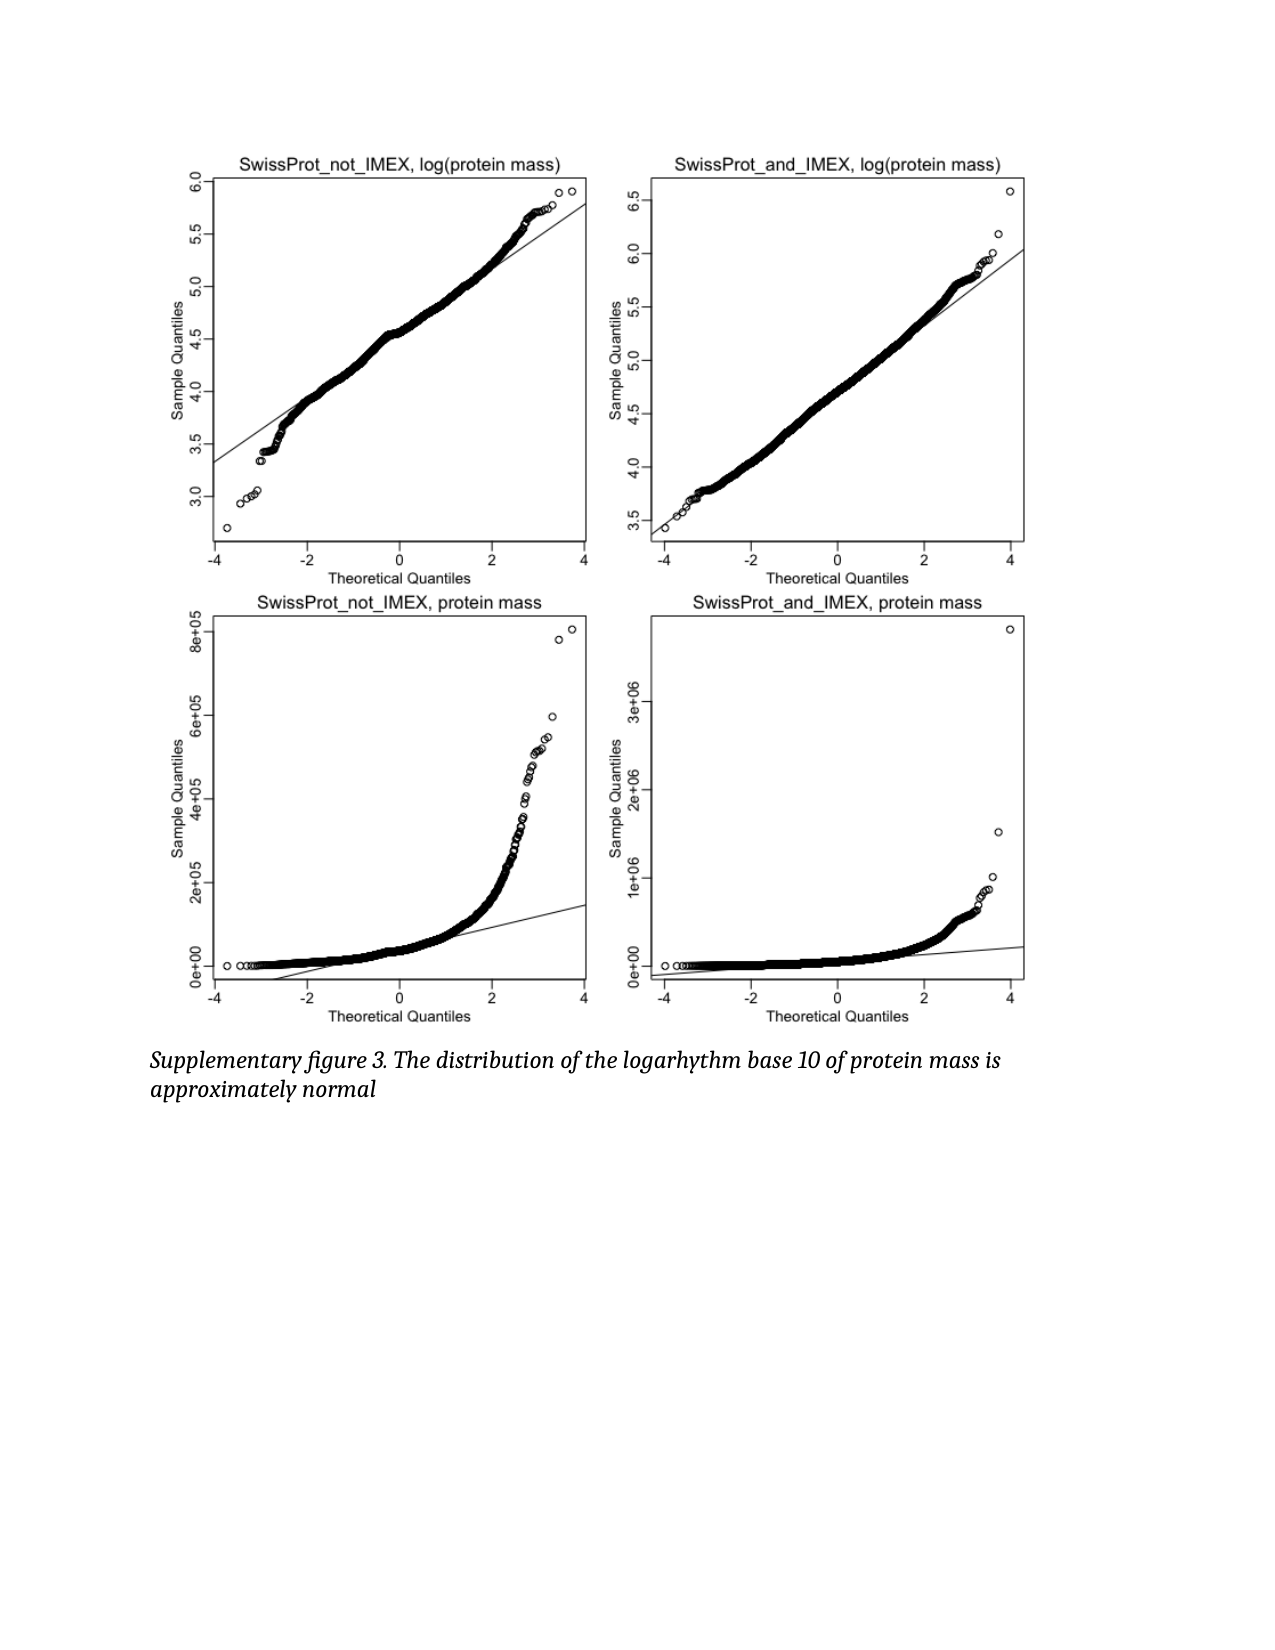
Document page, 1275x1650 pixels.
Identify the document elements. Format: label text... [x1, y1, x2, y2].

text Supplementary figure 3. The distribution of the logarhythm base 10 of protein mass is approximately normal [150, 1046, 1125, 1103]
picture [168, 150, 1044, 1025]
